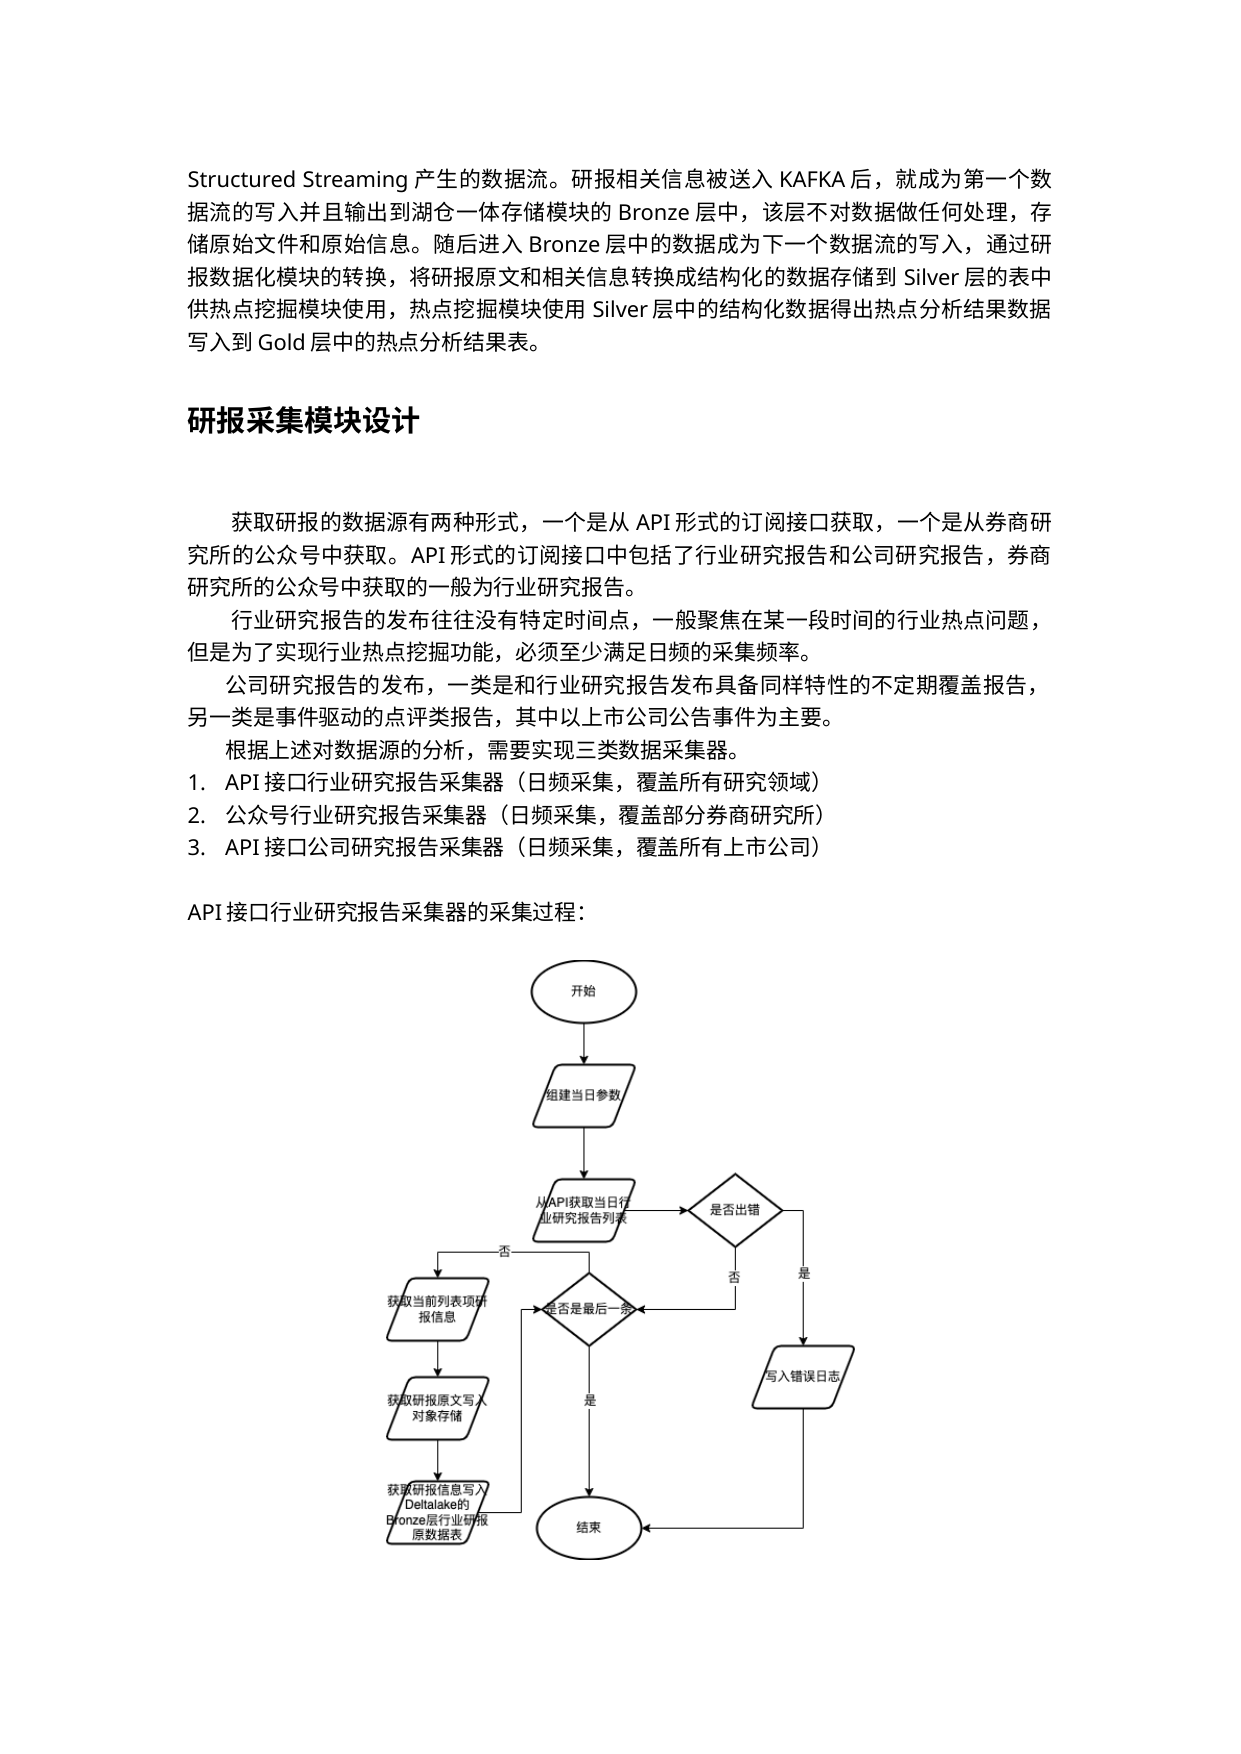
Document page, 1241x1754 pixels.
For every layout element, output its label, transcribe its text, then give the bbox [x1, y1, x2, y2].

text 根据上述对数据源的分析，需要实现三类数据采集器。 [187, 732, 1053, 765]
text 行业研究报告的发布往往没有特定时间点，一般聚焦在某一段时间的行业热点问题，但是为了实现行业热点挖掘功能，必须至少满足日频的采集频率。 [187, 602, 1053, 667]
subtitle 研报采集模块设计 [187, 386, 1053, 451]
text API接口行业研究报告采集器的采集过程： [187, 895, 1053, 927]
picture [384, 960, 856, 1560]
list 公众号行业研究报告采集器（日频采集，覆盖部分券商研究所） [187, 797, 1053, 830]
list API接口行业研究报告采集器（日频采集，覆盖所有研究领域） [187, 765, 1053, 797]
text 获取研报的数据源有两种形式，一个是从API形式的订阅接口获取，一个是从券商研究所的公众号中获取。API形式的订阅接口中包括了行业研究报告和公司研究报告，券商研究所的公众号中获取的一般为行业研究报告。 [187, 505, 1053, 602]
text 公司研究报告的发布，一类是和行业研究报告发布具备同样特性的不定期覆盖报告，另一类是事件驱动的点评类报告，其中以上市公司公告事件为主要。 [187, 667, 1053, 732]
list API接口公司研究报告采集器（日频采集，覆盖所有上市公司） [187, 830, 1053, 862]
